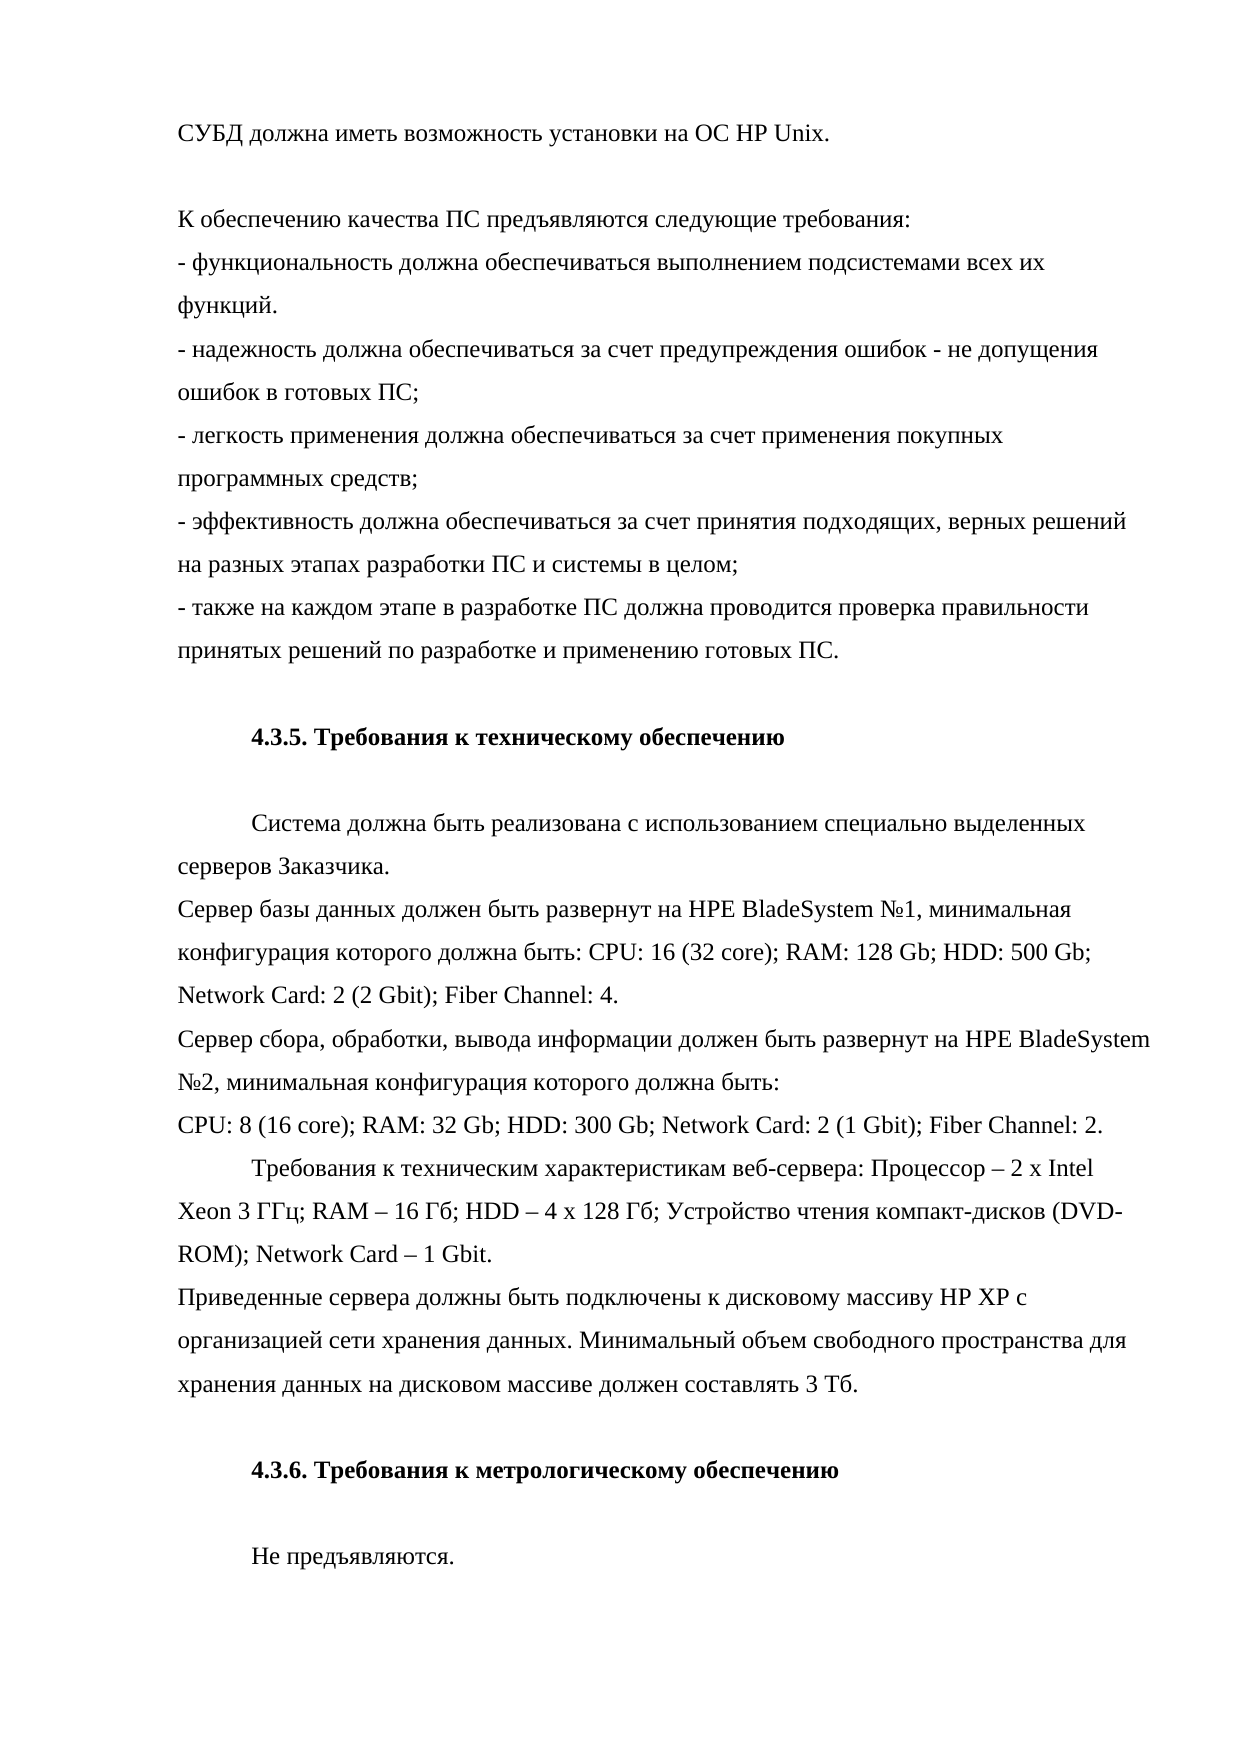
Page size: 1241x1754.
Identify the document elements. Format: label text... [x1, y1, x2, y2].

text Система должна быть реализована с использованием специально выделенных серверов Заказчика. Сервер базы данных должен быть развернут на HPE BladeSystem №1, минимальная конфигурация которого должна быть: CPU: 16 (32 core); RAM: 128 Gb; HDD: 500 Gb; Network Card: 2 (2 Gbit); Fiber Channel: 4. Сервер сбора, обработки, вывода информации должен быть развернут на HPE BladeSystem №2, минимальная конфигурация которого должна быть: CPU: 8 (16 core); RAM: 32 Gb; HDD: 300 Gb; Network Card: 2 (1 Gbit); Fiber Channel: 2. [177, 808, 1152, 1139]
text Не предъявляются. [177, 1541, 1152, 1570]
text 4.3.6. Требования к метрологическому обеспечению [177, 1455, 1152, 1484]
text 4.3.5. Требования к техническому обеспечению [177, 722, 1152, 751]
text Требования к техническим характеристикам веб-сервера: Процессор – 2 х Intel Xeon 3 ГГц; RAM – 16 Гб; HDD – 4 х 128 Гб; Устройство чтения компакт-дисков (DVD-ROM); Network Card – 1 Gbit. Приведенные сервера должны быть подключены к дисковому массиву HP XP с организацией сети хранения данных. Минимальный объем свободного пространства для хранения данных на дисковом массиве должен составлять 3 Тб. [177, 1153, 1152, 1397]
